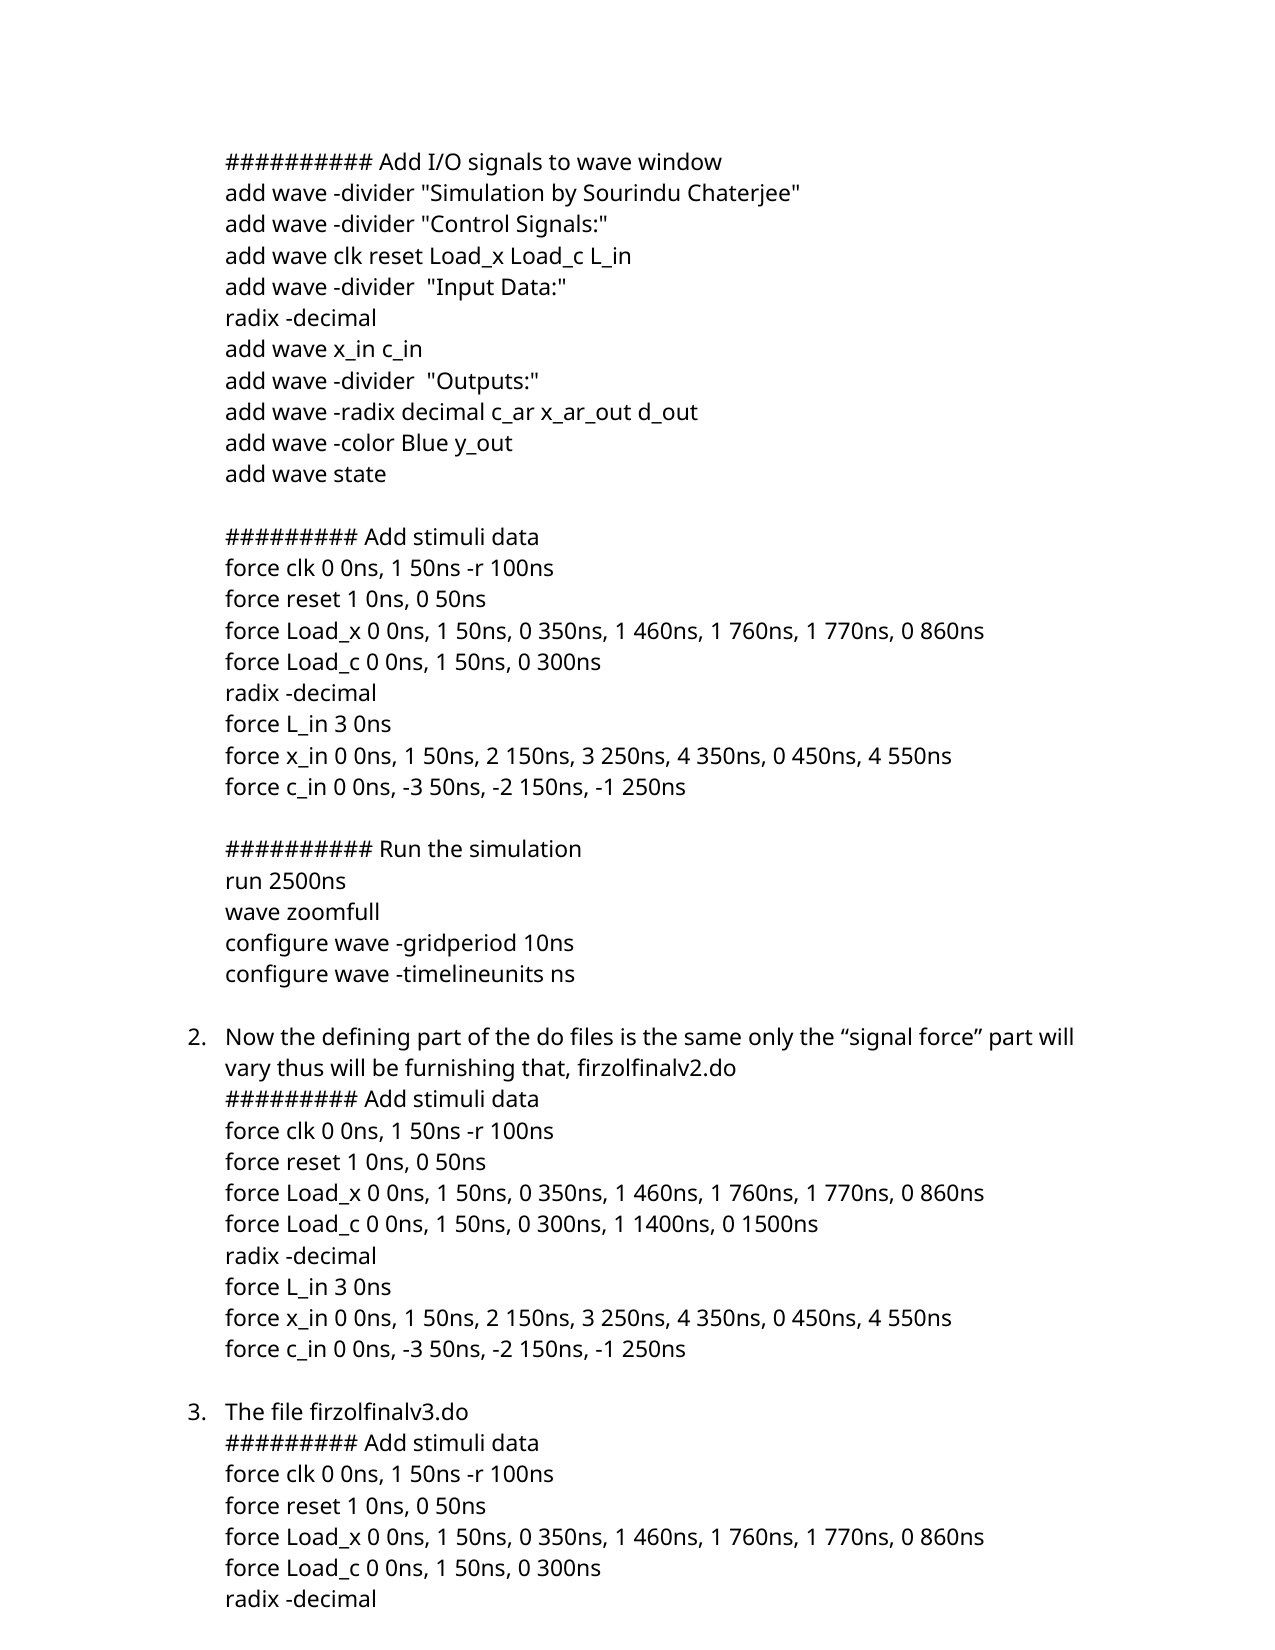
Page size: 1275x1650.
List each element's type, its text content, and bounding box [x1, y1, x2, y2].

list radix -decimal [225, 1583, 1125, 1614]
list radix -decimal [225, 302, 1125, 333]
list add wave x_in c_in [225, 333, 1125, 364]
list The file firzolfinalv3.do [187, 1396, 1125, 1427]
list add wave -color Blue y_out [225, 427, 1125, 458]
list force c_in 0 0ns, -3 50ns, -2 150ns, -1 250ns [225, 771, 1125, 802]
list force Load_c 0 0ns, 1 50ns, 0 300ns [225, 1552, 1125, 1583]
list configure wave -timelineunits ns [225, 958, 1125, 989]
list force reset 1 0ns, 0 50ns [225, 1146, 1125, 1177]
list configure wave -gridperiod 10ns [225, 927, 1125, 958]
list add wave state [225, 458, 1125, 489]
list Now the defining part of the do files is the same only the “signal force” part will vary thus will be furnishing that, firzolfinalv2.do [187, 1021, 1125, 1083]
list force Load_x 0 0ns, 1 50ns, 0 350ns, 1 460ns, 1 760ns, 1 770ns, 0 860ns [225, 614, 1125, 646]
list add wave -divider "Control Signals:" [225, 208, 1125, 239]
list force Load_x 0 0ns, 1 50ns, 0 350ns, 1 460ns, 1 760ns, 1 770ns, 0 860ns [225, 1521, 1125, 1552]
list add wave clk reset Load_x Load_c L_in [225, 239, 1125, 271]
list force Load_c 0 0ns, 1 50ns, 0 300ns [225, 646, 1125, 677]
list ######### Add stimuli data [225, 1083, 1125, 1114]
list add wave -radix decimal c_ar x_ar_out d_out [225, 396, 1125, 427]
list radix -decimal [225, 1239, 1125, 1271]
list force reset 1 0ns, 0 50ns [225, 1489, 1125, 1521]
list force L_in 3 0ns [225, 708, 1125, 739]
list force x_in 0 0ns, 1 50ns, 2 150ns, 3 250ns, 4 350ns, 0 450ns, 4 550ns [225, 1302, 1125, 1333]
list force Load_c 0 0ns, 1 50ns, 0 300ns, 1 1400ns, 0 1500ns [225, 1208, 1125, 1239]
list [225, 1333, 1125, 1364]
list ########## Run the simulation [225, 833, 1125, 864]
list force L_in 3 0ns [225, 1271, 1125, 1302]
list ######### Add stimuli data [225, 521, 1125, 552]
list ########## Add I/O signals to wave window [225, 146, 1125, 177]
list ######### Add stimuli data [225, 1427, 1125, 1458]
list force reset 1 0ns, 0 50ns [225, 583, 1125, 614]
list force clk 0 0ns, 1 50ns -r 100ns [225, 1114, 1125, 1146]
list force clk 0 0ns, 1 50ns -r 100ns [225, 1458, 1125, 1489]
list add wave -divider "Outputs:" [225, 364, 1125, 396]
list radix -decimal [225, 677, 1125, 708]
list wave zoomfull [225, 896, 1125, 927]
list force clk 0 0ns, 1 50ns -r 100ns [225, 552, 1125, 583]
list force x_in 0 0ns, 1 50ns, 2 150ns, 3 250ns, 4 350ns, 0 450ns, 4 550ns [225, 739, 1125, 771]
list run 2500ns [225, 864, 1125, 896]
list add wave -divider "Simulation by Sourindu Chaterjee" [225, 177, 1125, 208]
list force Load_x 0 0ns, 1 50ns, 0 350ns, 1 460ns, 1 760ns, 1 770ns, 0 860ns [225, 1177, 1125, 1208]
list add wave -divider "Input Data:" [225, 271, 1125, 302]
